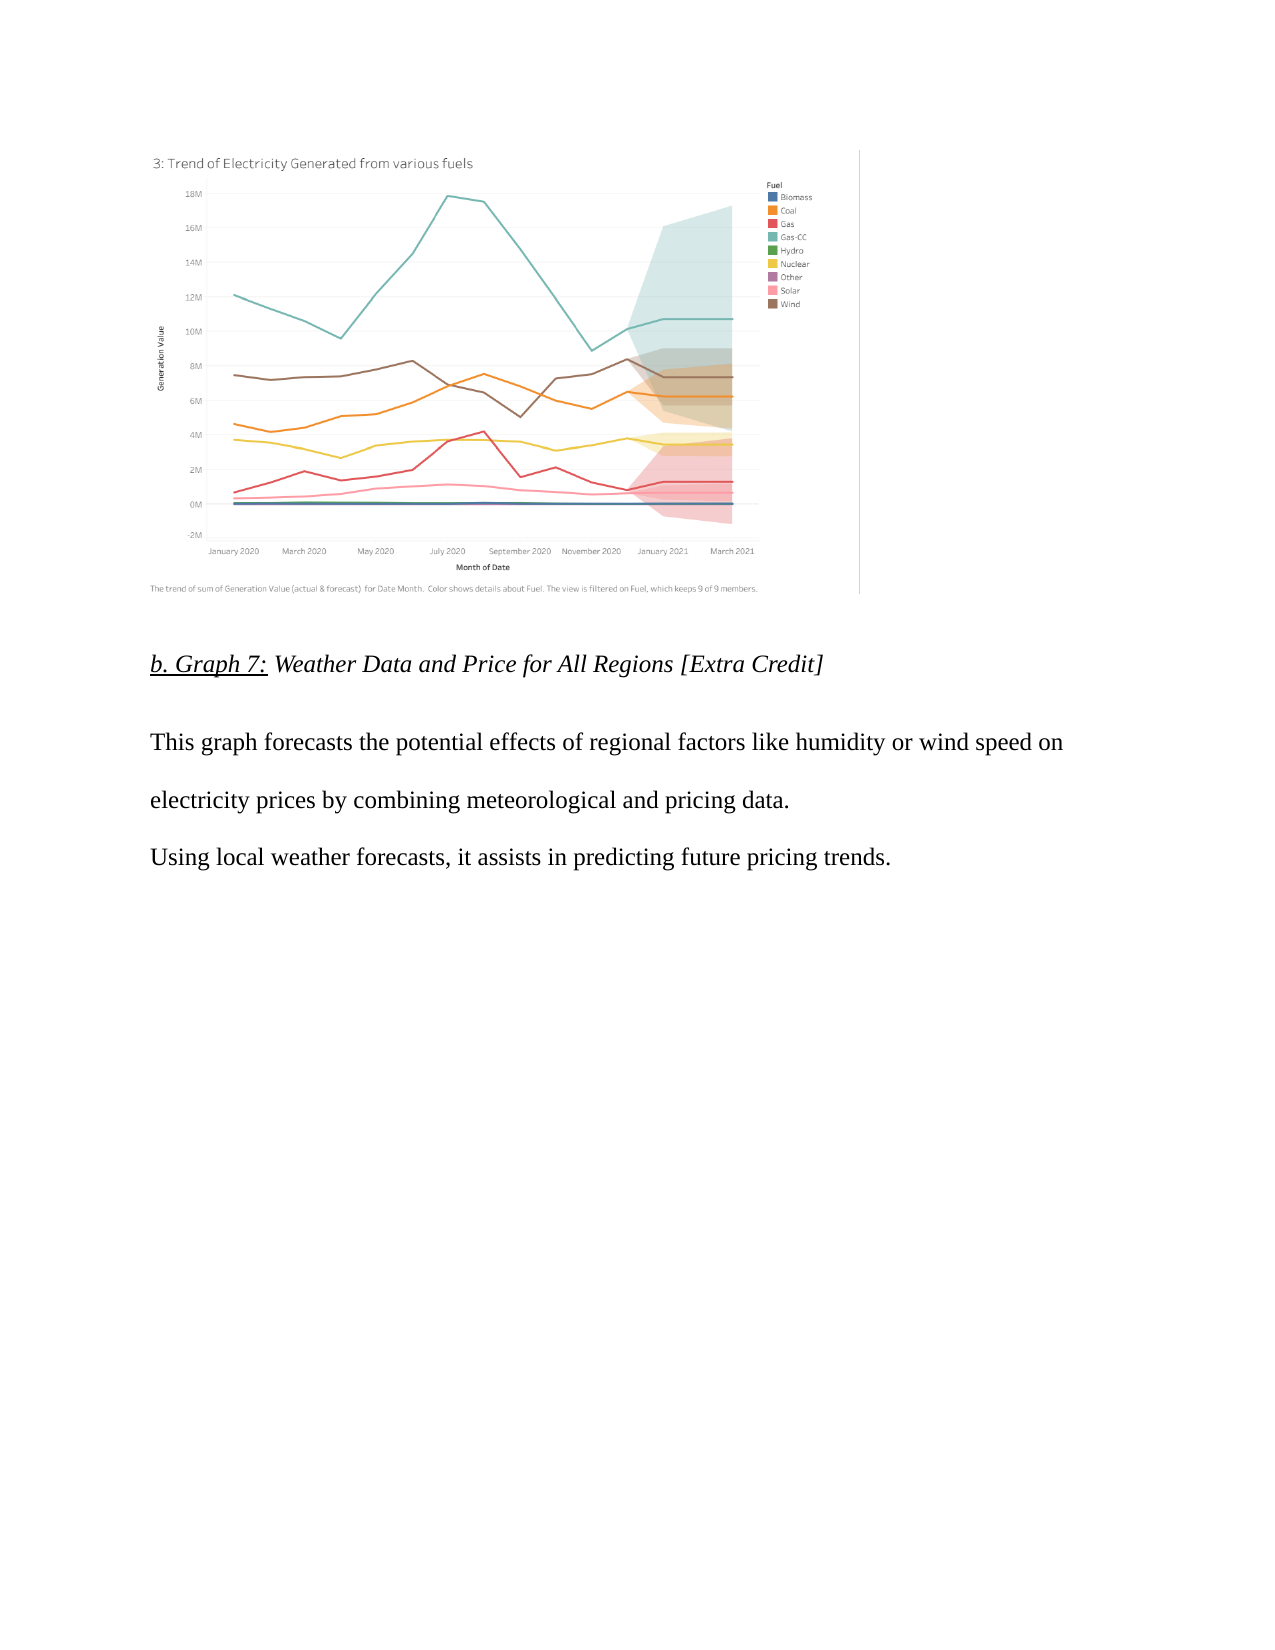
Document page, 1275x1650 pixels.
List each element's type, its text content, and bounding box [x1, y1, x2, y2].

text b. Graph 7: Weather Data and Price for All Regions [Extra Credit] [150, 649, 1125, 678]
text This graph forecasts the potential effects of regional factors like humidity or wind speed on electricity prices by combining meteorological and pricing data. Using local weather forecasts, it assists in predicting future pricing trends. [150, 727, 1125, 871]
